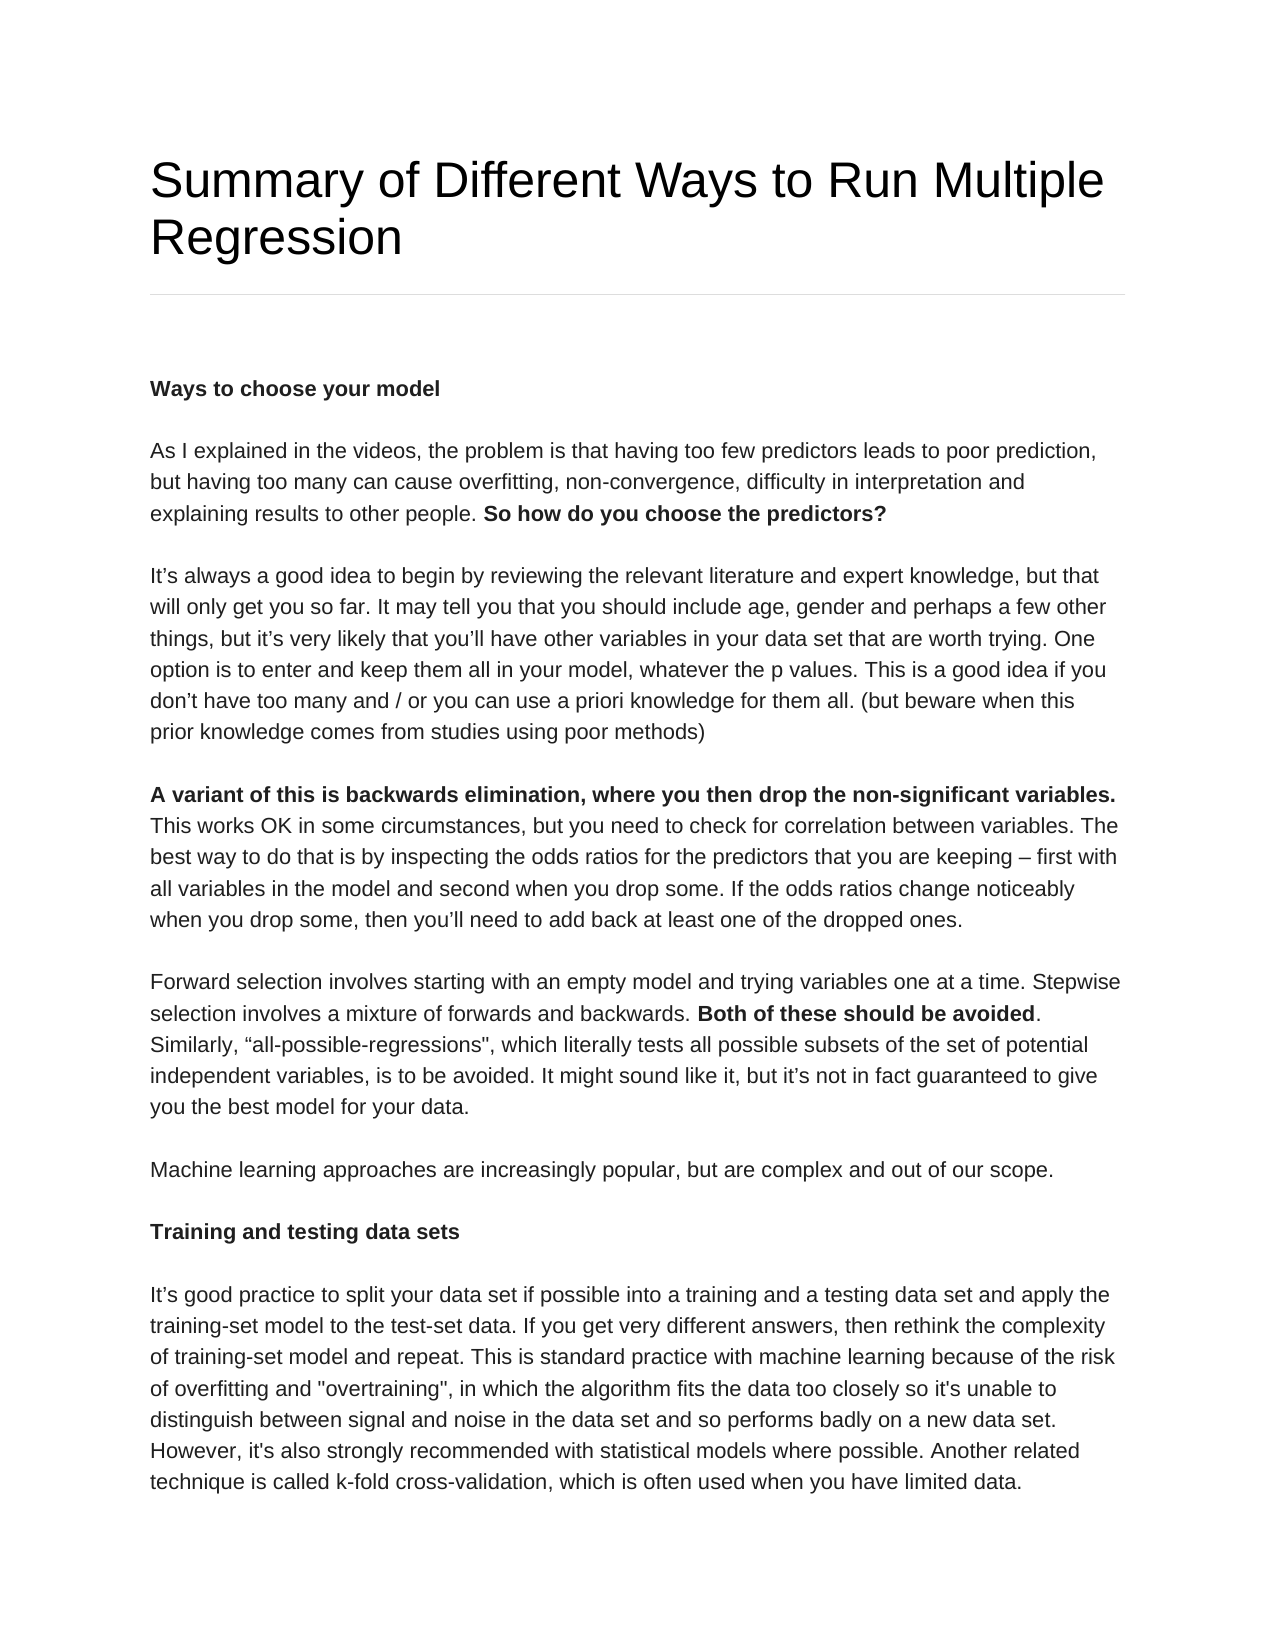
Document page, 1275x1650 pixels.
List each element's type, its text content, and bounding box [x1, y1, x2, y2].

text It’s always a good idea to begin by reviewing the relevant literature and expert knowledge, but that will only get you so far. It may tell you that you should include age, gender and perhaps a few other things, but it’s very likely that you’ll have other variables in your data set that are worth trying. One option is to enter and keep them all in your model, whatever the p values. This is a good idea if you don’t have too many and / or you can use a priori knowledge for them all. (but beware when this prior knowledge comes from studies using poor methods) [150, 557, 1125, 744]
text It’s good practice to split your data set if possible into a training and a testing data set and apply the training-set model to the test-set data. If you get very different answers, then rethink the complexity of training-set model and repeat. This is standard practice with machine learning because of the risk of overfitting and "overtraining", in which the algorithm fits the data too closely so it's unable to distinguish between signal and noise in the data set and so performs badly on a new data set. However, it's also strongly recommended with statistical models where possible. Another related technique is called k-fold cross-validation, which is often used when you have limited data. [150, 1276, 1125, 1494]
text Forward selection involves starting with an empty model and trying variables one at a time. Stepwise selection involves a mixture of forwards and backwards. Both of these should be avoided. Similarly, “all-possible-regressions", which literally tests all possible subsets of the set of potential independent variables, is to be avoided. It might sound like it, but it’s not in fact guaranteed to give you the best model for your data. [150, 963, 1125, 1119]
text Ways to choose your model [150, 369, 1125, 401]
text Training and testing data sets [150, 1213, 1125, 1244]
text Machine learning approaches are increasingly popular, but are complex and out of our scope. [150, 1151, 1125, 1182]
text As I explained in the videos, the problem is that having too few predictors leads to poor prediction, but having too many can cause overfitting, non-convergence, difficulty in interpretation and explaining results to other people. So how do you choose the predictors? [150, 432, 1125, 526]
text A variant of this is backwards elimination, where you then drop the non-significant variables. This works OK in some circumstances, but you need to check for correlation between variables. The best way to do that is by inspecting the odds ratios for the predictors that you are keeping – first with all variables in the model and second when you drop some. If the odds ratios change noticeably when you drop some, then you’ll need to add back at least one of the dropped ones. [150, 776, 1125, 932]
text Summary of Different Ways to Run Multiple Regression [150, 150, 1125, 265]
